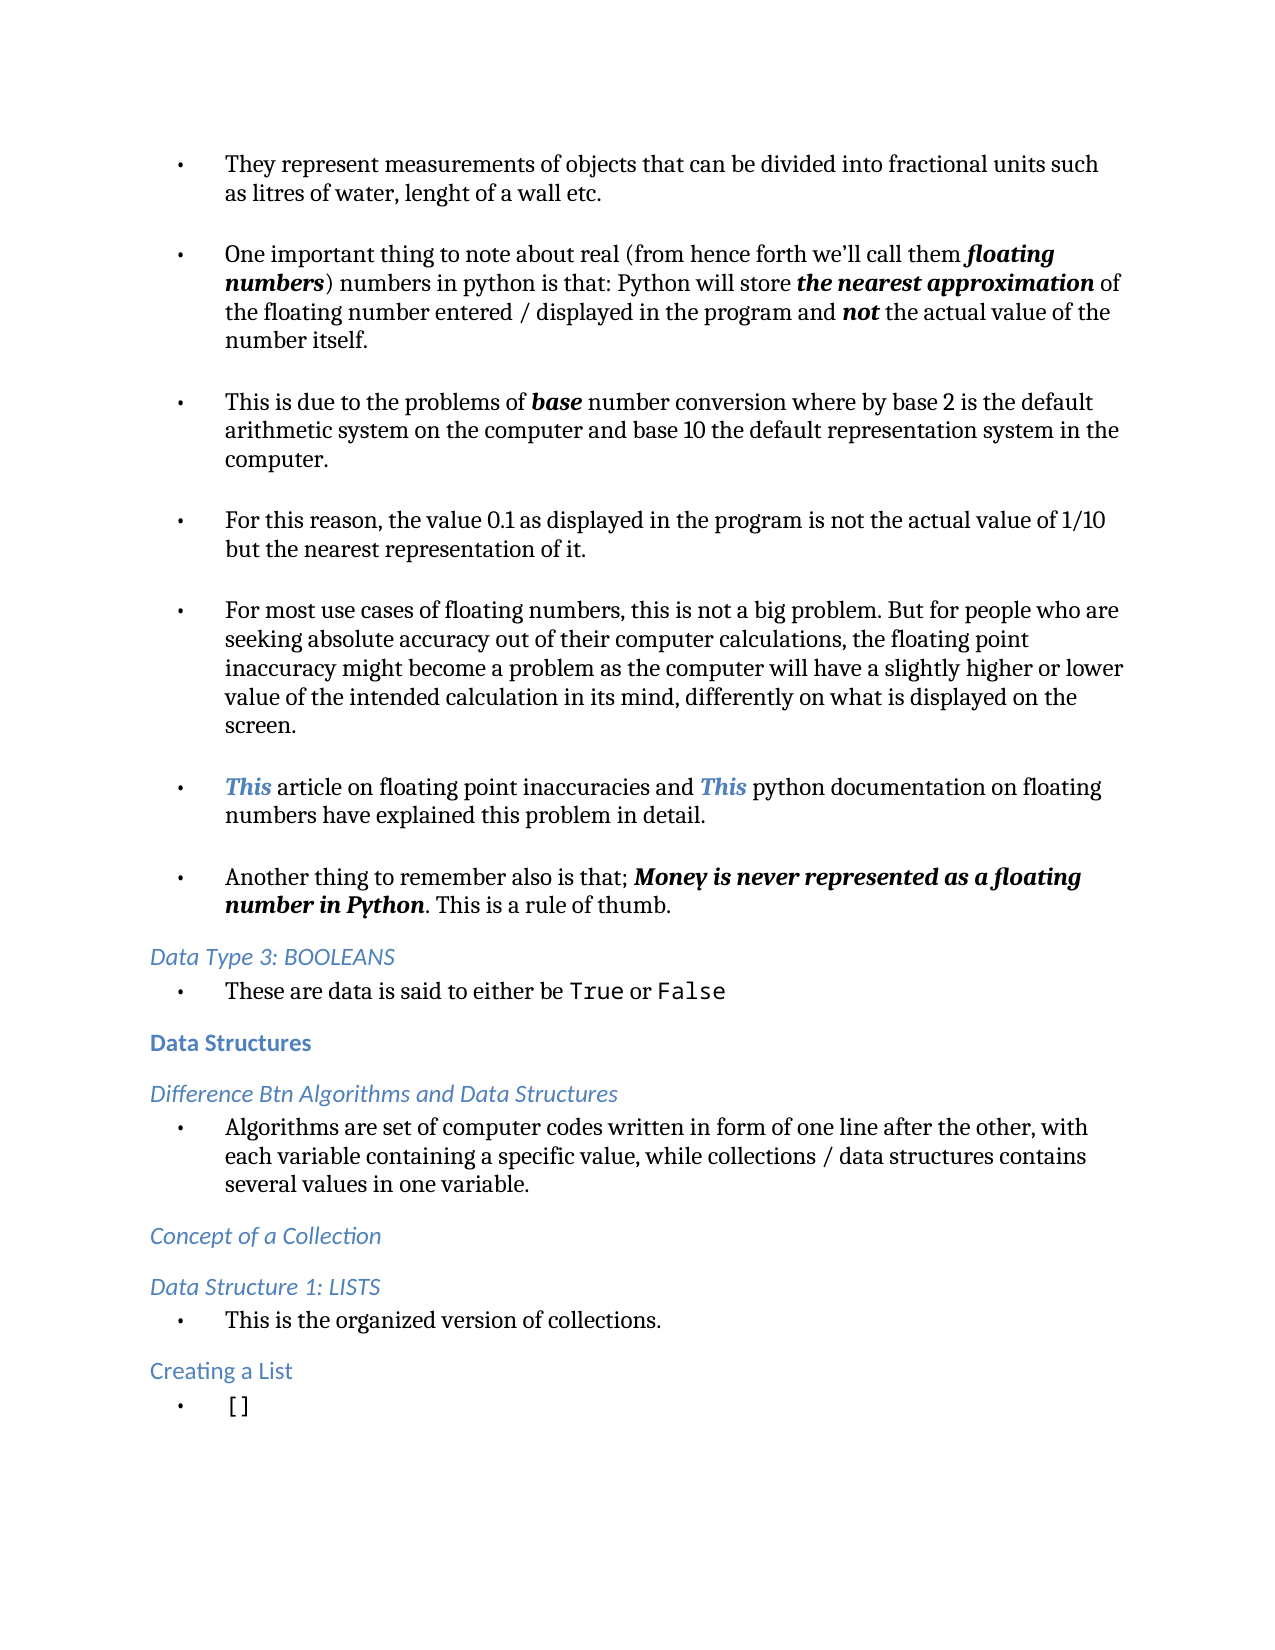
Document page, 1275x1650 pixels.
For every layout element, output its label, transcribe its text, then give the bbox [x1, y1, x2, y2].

list One important thing to note about real (from hence forth we’ll call them floating numbers) numbers in python is that: Python will store the nearest approximation of the floating number entered / displayed in the program and not the actual value of the number itself. [175, 240, 1125, 384]
list Another thing to remember also is that; Money is never represented as a floating number in Python. This is a rule of thumb. [175, 862, 1125, 920]
list This is due to the problems of base number conversion where by base 2 is the default arithmetic system on the computer and base 10 the default representation system in the computer. [175, 387, 1125, 502]
subtitle Data Type 3: BOOLEANS [150, 941, 1125, 971]
subtitle Concept of a Collection [150, 1220, 1125, 1250]
list They represent measurements of objects that can be divided into fractional units such as litres of water, lenght of a wall etc. [175, 150, 1125, 236]
subtitle Data Structure 1: LISTS [150, 1271, 1125, 1302]
list This article on floating point inaccuracies and This python documentation on floating numbers have explained this problem in detail. [175, 772, 1125, 859]
subtitle Difference Btn Algorithms and Data Structures [150, 1078, 1125, 1109]
list For most use cases of floating numbers, this is not a big problem. But for people who are seeking absolute accuracy out of their computer calculations, the floating point inaccuracy might become a problem as the computer will have a slightly higher or lower value of the intended calculation in its mind, differently on what is displayed on the screen. [175, 596, 1125, 769]
subtitle Data Structures [150, 1027, 1125, 1058]
list Algorithms are set of computer codes written in form of one line after the other, with each variable containing a specific value, while collections / data structures contains several values in one variable. [175, 1113, 1125, 1199]
subtitle Creating a List [150, 1355, 1125, 1386]
list These are data is said to either be True or False [175, 975, 1125, 1006]
list For this reason, the value 0.1 as displayed in the program is not the actual value of 1/10 but the nearest representation of it. [175, 506, 1125, 592]
list [] [175, 1389, 1125, 1421]
list This is the organized version of collections. [175, 1306, 1125, 1334]
